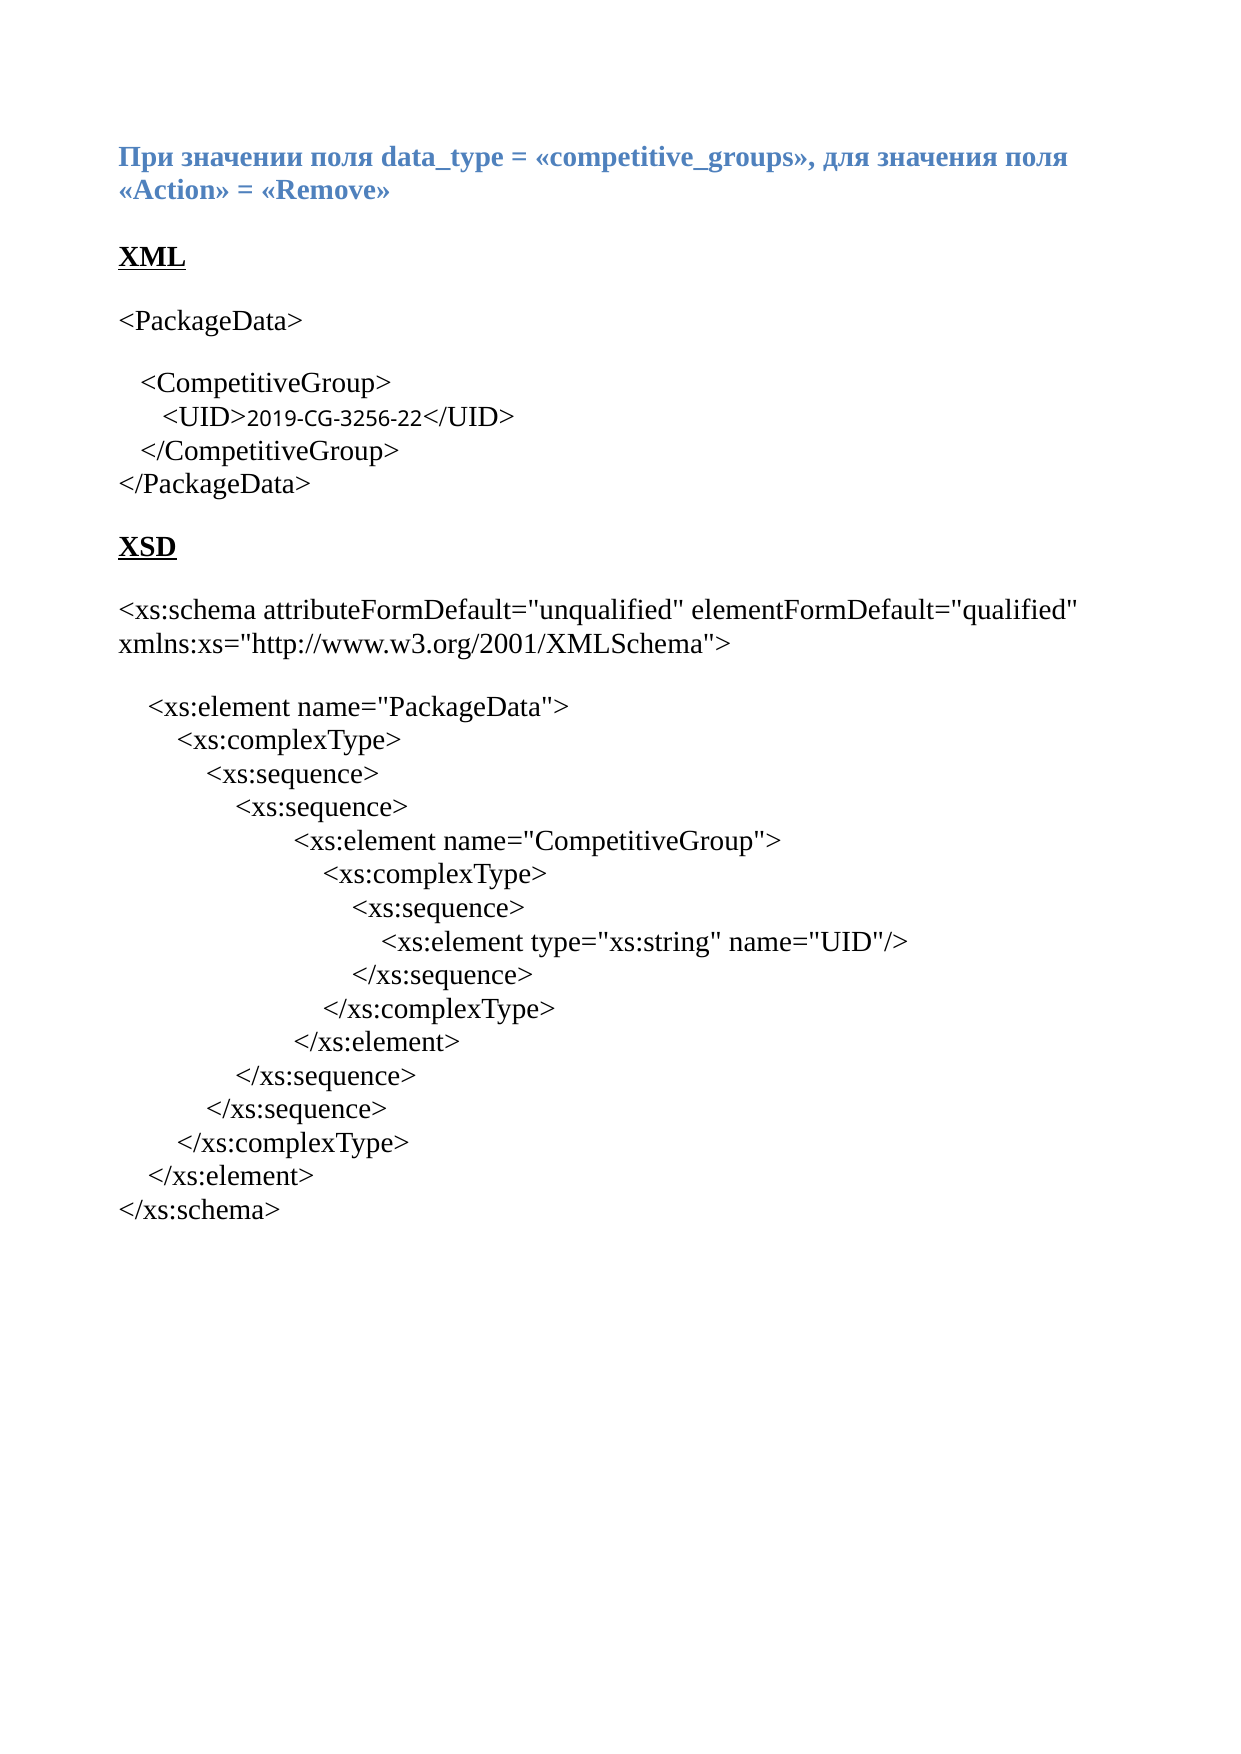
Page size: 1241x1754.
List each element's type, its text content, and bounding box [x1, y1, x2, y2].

text <xs:element name="PackageData"> [118, 689, 1122, 722]
text <PackageData> [118, 303, 1122, 336]
text <xs:sequence> [118, 756, 1122, 789]
text <xs:element type="xs:string" name="UID"/> [118, 924, 1122, 957]
text <xs:complexType> [118, 857, 1122, 890]
text </xs:schema> [118, 1192, 1122, 1226]
text XSD [118, 529, 1122, 563]
text </xs:element> [118, 1024, 1122, 1058]
text </xs:complexType> [118, 991, 1122, 1024]
text <CompetitiveGroup> [118, 366, 1122, 399]
text <xs:complexType> [118, 722, 1122, 756]
text <xs:element name="CompetitiveGroup"> [118, 823, 1122, 857]
text <xs:sequence> [118, 789, 1122, 823]
text </xs:sequence> [118, 957, 1122, 991]
subtitle При значении поля data_type = «competitive_groups», для значения поля «Action» = «Remove» [118, 139, 1122, 206]
text <UID>2019-CG-3256-22</UID> [118, 399, 1122, 433]
text </xs:sequence> [118, 1091, 1122, 1125]
text </PackageData> [118, 466, 1122, 500]
text </xs:complexType> [118, 1125, 1122, 1158]
text <xs:schema attributeFormDefault="unqualified" elementFormDefault="qualified" xmlns:xs="http://www.w3.org/2001/XMLSchema"> [118, 592, 1122, 659]
text </xs:element> [118, 1158, 1122, 1192]
text </xs:sequence> [118, 1058, 1122, 1091]
text </CompetitiveGroup> [118, 433, 1122, 466]
text XML [118, 239, 1122, 273]
text <xs:sequence> [118, 890, 1122, 924]
